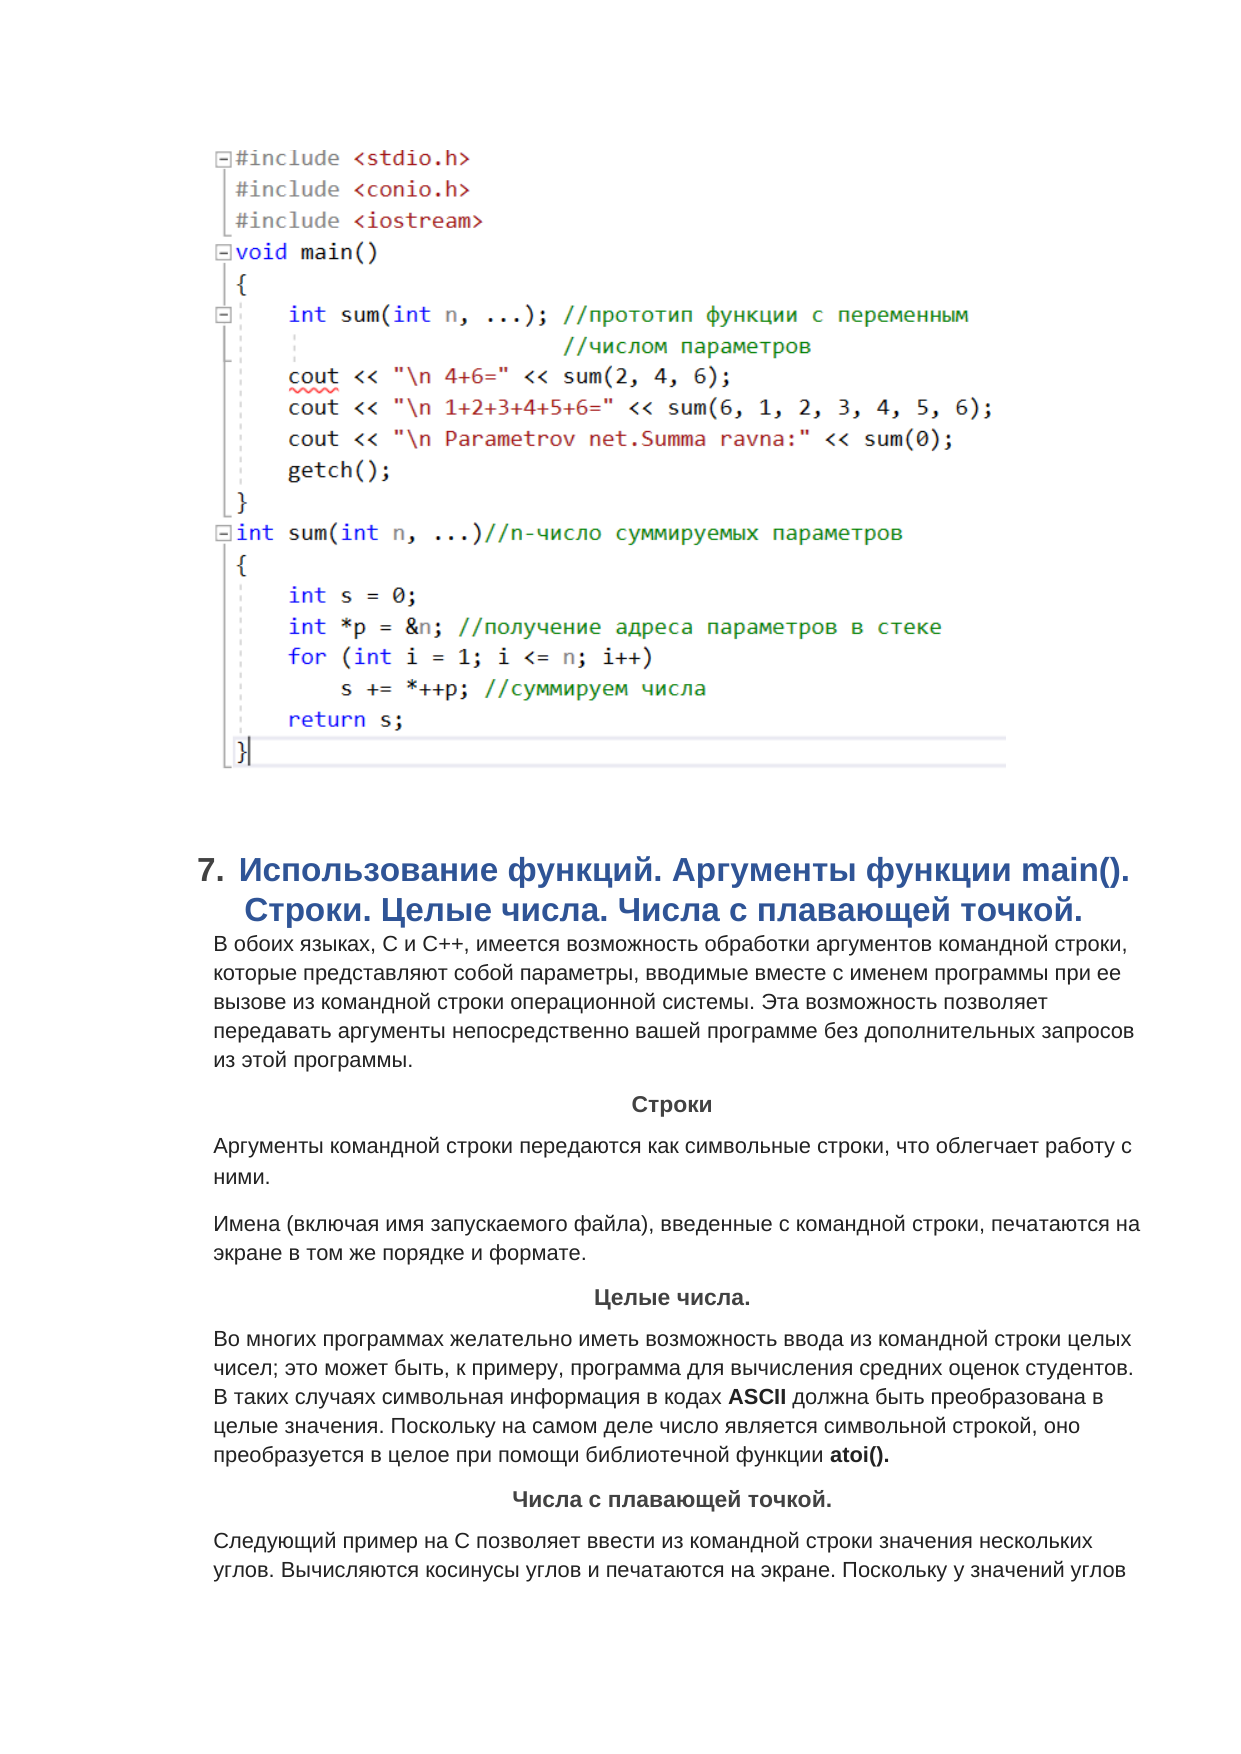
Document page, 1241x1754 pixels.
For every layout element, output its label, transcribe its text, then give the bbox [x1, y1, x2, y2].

text Строки [192, 1091, 1152, 1118]
text Числа с плавающей точкой. [192, 1486, 1152, 1512]
text В обоих языках, С и C++, имеется возможность обработки аргументов командной строки, которые представляют собой параметры, вводимые вместе с именем программы при ее вызове из командной строки операционной системы. Эта возможность позволяет передавать аргументы непосредственно вашей программе без дополнительных запросов из этой программы. [213, 931, 1152, 1072]
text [213, 1528, 1152, 1582]
text Целые числа. [192, 1284, 1152, 1311]
picture [213, 150, 1006, 777]
text Имена (включая имя запускаемого файла), введенные с командной строки, печатаются на экране в том же порядке и формате. [213, 1211, 1152, 1265]
text Во многих программах желательно иметь возможность ввода из командной строки целых чисел; это может быть, к примеру, программа для вычисления средних оценок студентов. В таких случаях символьная информация в кодах ASCII должна быть преобразована в целые значения. Поскольку на самом деле число является символьной строкой, оно преобразуется в целое при помощи библиотечной функции atoi(). [213, 1326, 1152, 1467]
text Аргументы командной строки передаются как символьные строки, что облегчает работу с ними. [213, 1133, 1152, 1191]
subtitle 7. Использование функций. Аргументы функции main(). Строки. Целые числа. Числа с плавающей точкой. [176, 849, 1152, 929]
